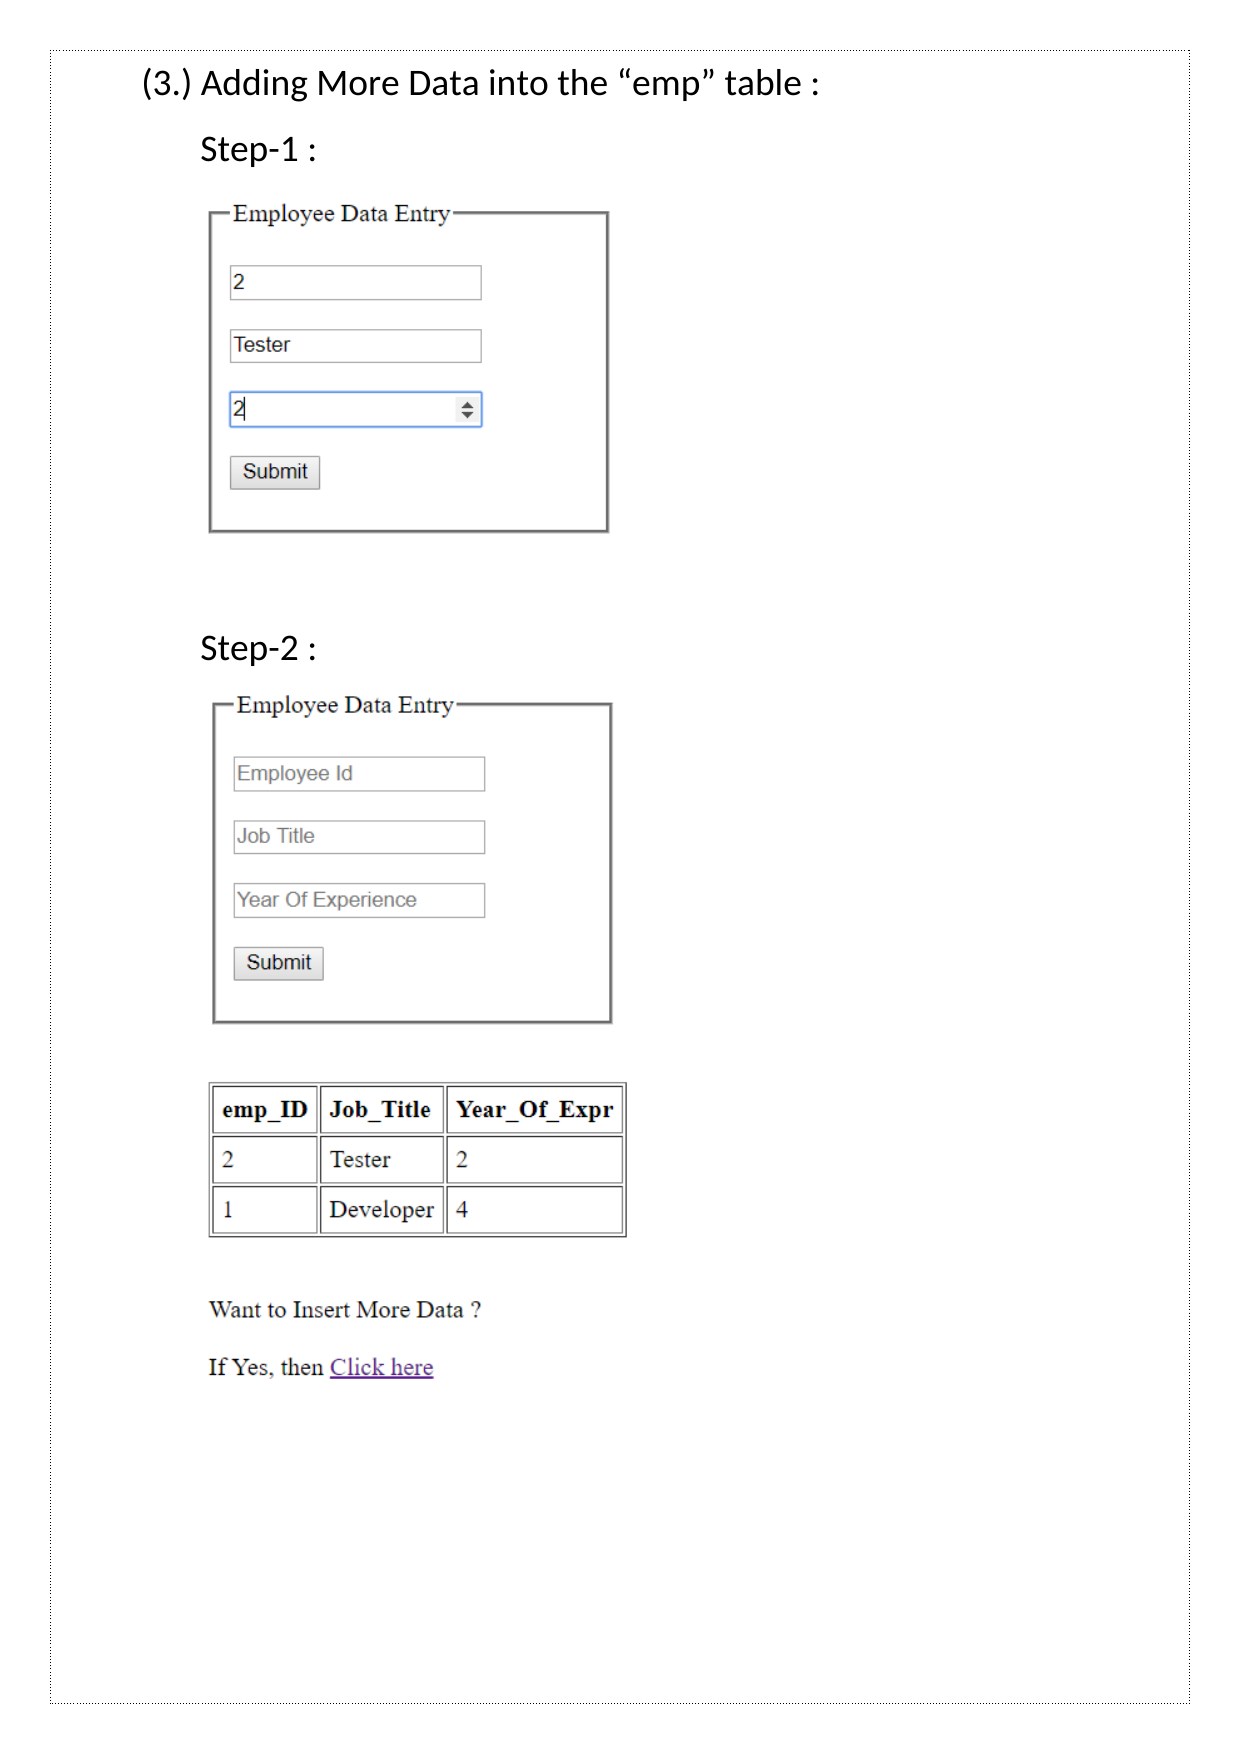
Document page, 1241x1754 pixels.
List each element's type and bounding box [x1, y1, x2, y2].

picture [200, 190, 679, 604]
picture [200, 689, 702, 1399]
